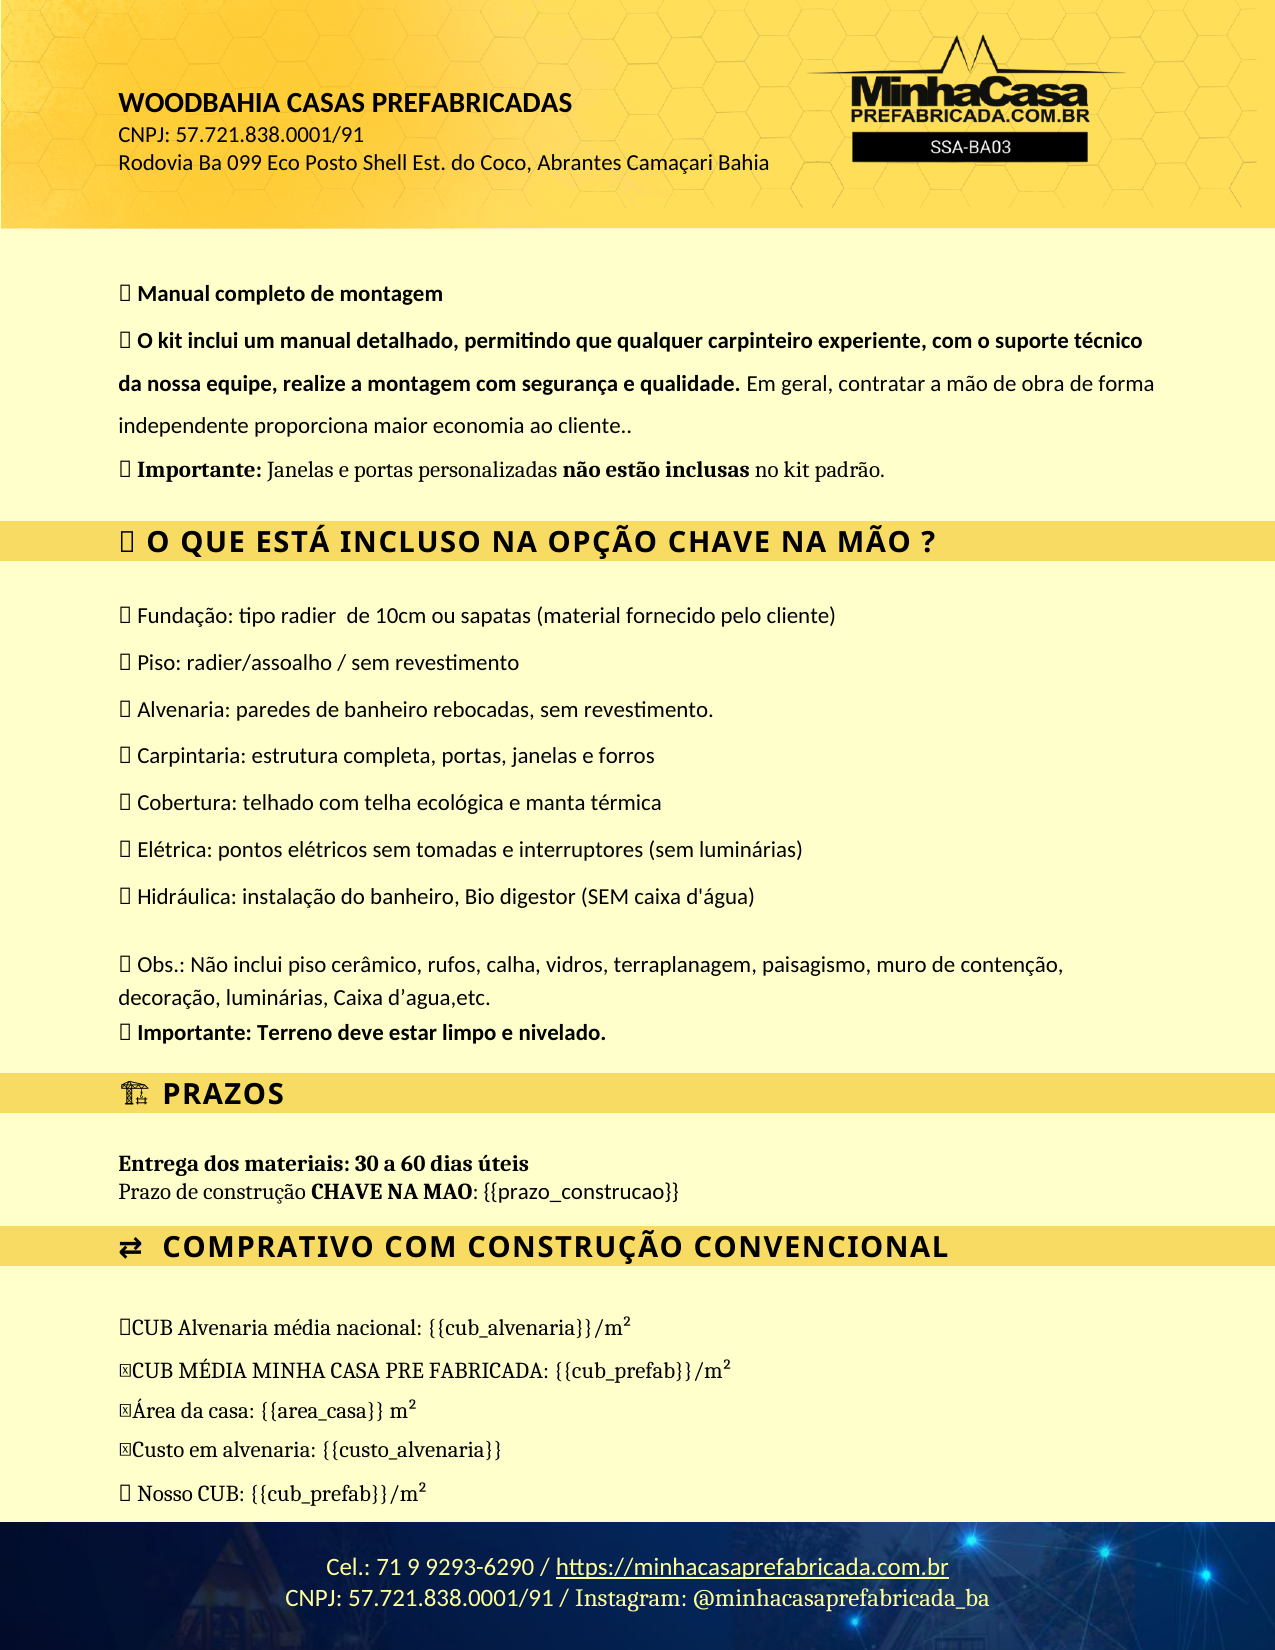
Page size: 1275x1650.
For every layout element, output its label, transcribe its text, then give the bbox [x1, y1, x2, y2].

text ✅Área da casa: {{area_casa}} m² [118, 1397, 1157, 1424]
text ✅ o que está incluso na opção chave na mão ? [0, 521, 1275, 561]
text ✅ Cobertura: telhado com telha ecológica e manta térmica [118, 786, 1157, 817]
text ✅ Alvenaria: paredes de banheiro rebocadas, sem revestimento. [118, 692, 1157, 724]
text ⇄ comprativo com construção convencional [0, 1226, 1275, 1266]
text ✅CUB Alvenaria média nacional: {{cub_alvenaria}}/m² [118, 1311, 1157, 1342]
text ✅ Elétrica: pontos elétricos sem tomadas e interruptores (sem luminárias) [118, 833, 1157, 864]
text Entrega dos materiais: 30 a 60 dias úteis Prazo de construção CHAVE NA MAO: {{prazo_construcao}} [118, 1151, 1157, 1205]
text ✅ Nosso CUB: {{cub_prefab}}/m² [118, 1476, 1157, 1508]
text ✅ Carpintaria: estrutura completa, portas, janelas e forros [118, 739, 1157, 771]
text ✅ Manual completo de montagem [118, 277, 1157, 308]
text ✅ O kit inclui um manual detalhado, permitindo que qualquer carpinteiro experiente, com o suporte técnico da nossa equipe, realize a montagem com segurança e qualidade. Em geral, contratar a mão de obra de forma independente proporciona maior economia ao cliente.. [118, 324, 1157, 439]
text 🏗️ prazos [0, 1073, 1275, 1113]
text ✅ Fundação: tipo radier de 10cm ou sapatas (material fornecido pelo cliente) [118, 599, 1157, 630]
text ✅ Hidráulica: instalação do banheiro, Bio digestor (SEM caixa d'água) ❌ Obs.: Não inclui piso cerâmico, rufos, calha, vidros, terraplanagem, paisagismo, muro de contenção, decoração, luminárias, Caixa d’agua,etc. 🔴 Importante: Terreno deve estar limpo e nivelado. [118, 880, 1157, 1047]
picture [0, 0, 1275, 229]
text ✅Custo em alvenaria: {{custo_alvenaria}} [118, 1437, 1157, 1463]
text ✅ Piso: radier/assoalho / sem revestimento [118, 646, 1157, 677]
picture [0, 1522, 1275, 1650]
text 🔴 Importante: Janelas e portas personalizadas não estão inclusas no kit padrão. [118, 453, 1157, 484]
text ✅CUB MÉDIA MINHA CASA PRE FABRICADA: {{cub_prefab}}/m² [118, 1358, 1157, 1384]
